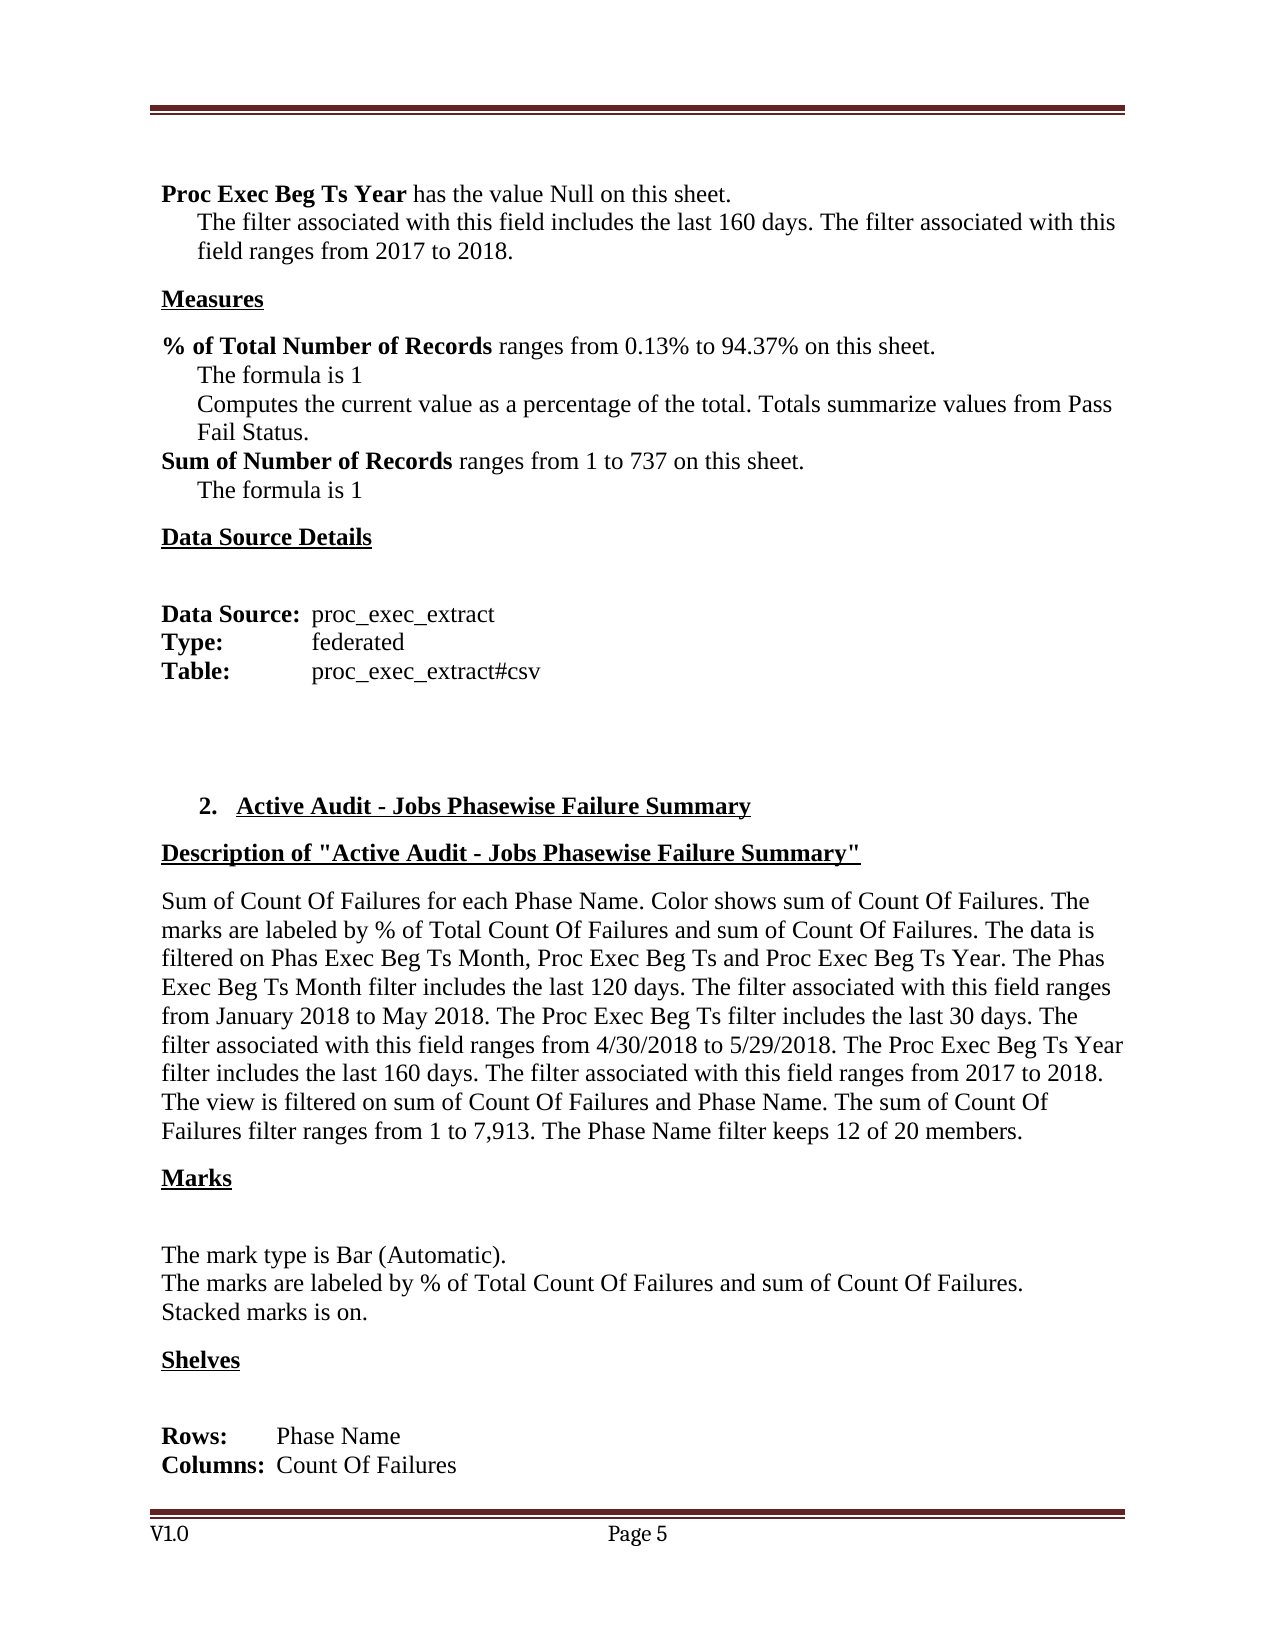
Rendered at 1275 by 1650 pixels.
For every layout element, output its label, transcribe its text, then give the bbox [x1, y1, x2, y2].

text Computes the current value as a percentage of the total. Totals summarize values from Pass Fail Status. [197, 389, 1125, 446]
text The filter associated with this field includes the last 160 days. The filter associated with this field ranges from 2017 to 2018. [197, 207, 1125, 265]
list Active Audit - Jobs Phasewise Failure Summary [198, 791, 1125, 820]
text % of Total Number of Records ranges from 0.13% to 94.37% on this sheet. [161, 331, 1125, 360]
table_header The mark type is Bar (Automatic). [161, 1240, 1036, 1268]
table_cell Count Of Failures [276, 1450, 1137, 1478]
table_cell federated [311, 628, 551, 656]
text The formula is 1 [197, 360, 1125, 389]
text Sum of Number of Records ranges from 1 to 737 on this sheet. [161, 446, 1125, 475]
text Sum of Count Of Failures for each Phase Name. Color shows sum of Count Of Failures. The marks are labeled by % of Total Count Of Failures and sum of Count Of Failures. The data is filtered on Phas Exec Beg Ts Month, Proc Exec Beg Ts and Proc Exec Beg Ts Year. The Phas Exec Beg Ts Month filter includes the last 120 days. The filter associated with this field ranges from January 2018 to May 2018. The Proc Exec Beg Ts filter includes the last 30 days. The filter associated with this field ranges from 4/30/2018 to 5/29/2018. The Proc Exec Beg Ts Year filter includes the last 160 days. The filter associated with this field ranges from 2017 to 2018. The view is filtered on sum of Count Of Failures and Phase Name. The sum of Count Of Failures filter ranges from 1 to 7,913. The Phase Name filter keeps 12 of 20 members. [161, 886, 1125, 1145]
table_cell Type: [161, 628, 311, 656]
text Measures [161, 284, 1125, 312]
text Data Source Details [161, 522, 1125, 551]
text Marks [161, 1163, 1125, 1192]
text Proc Exec Beg Ts Year has the value Null on this sheet. [161, 179, 1125, 207]
table_cell The marks are labeled by % of Total Count Of Failures and sum of Count Of Failures. [161, 1269, 1036, 1297]
text Shelves [161, 1345, 1125, 1373]
table_header Phase Name [276, 1421, 1137, 1450]
table_header Rows: [161, 1421, 276, 1450]
text The formula is 1 [197, 475, 1125, 504]
table_header Data Source: [161, 599, 311, 627]
table_cell Table: [161, 656, 311, 685]
text Description of "Active Audit - Jobs Phasewise Failure Summary" [161, 838, 1125, 867]
table_header proc_exec_extract [311, 599, 551, 627]
table_cell proc_exec_extract#csv [311, 656, 551, 685]
table_cell Stacked marks is on. [161, 1297, 1036, 1326]
table_cell Columns: [161, 1450, 276, 1478]
